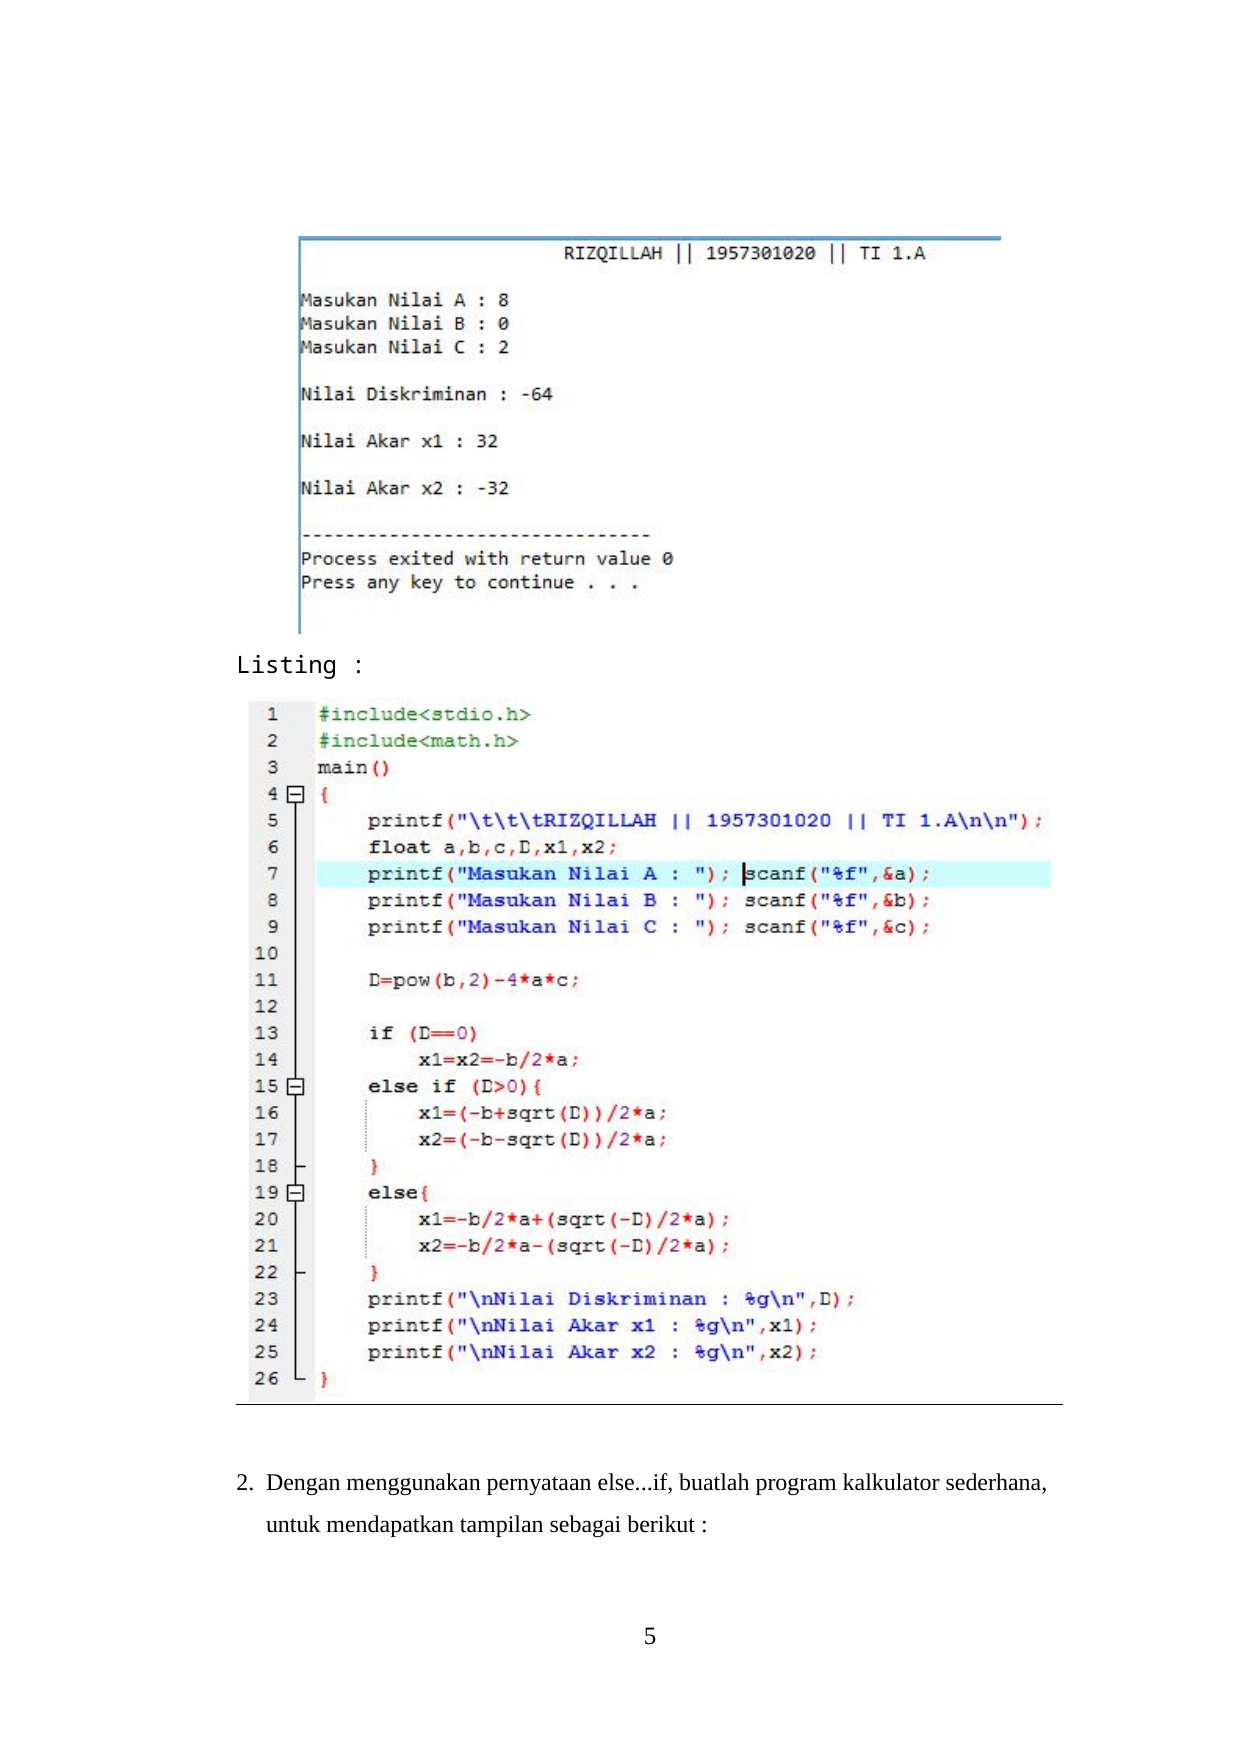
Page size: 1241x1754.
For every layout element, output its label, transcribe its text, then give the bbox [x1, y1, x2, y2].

text untuk mendapatkan tampilan sebagai berikut : [236, 1509, 1063, 1537]
picture [248, 697, 1051, 1402]
text Listing : [236, 648, 1063, 681]
picture [298, 236, 1002, 634]
text 2. Dengan menggunakan pernyataan else...if, buatlah program kalkulator sederhana, [236, 1468, 1063, 1496]
